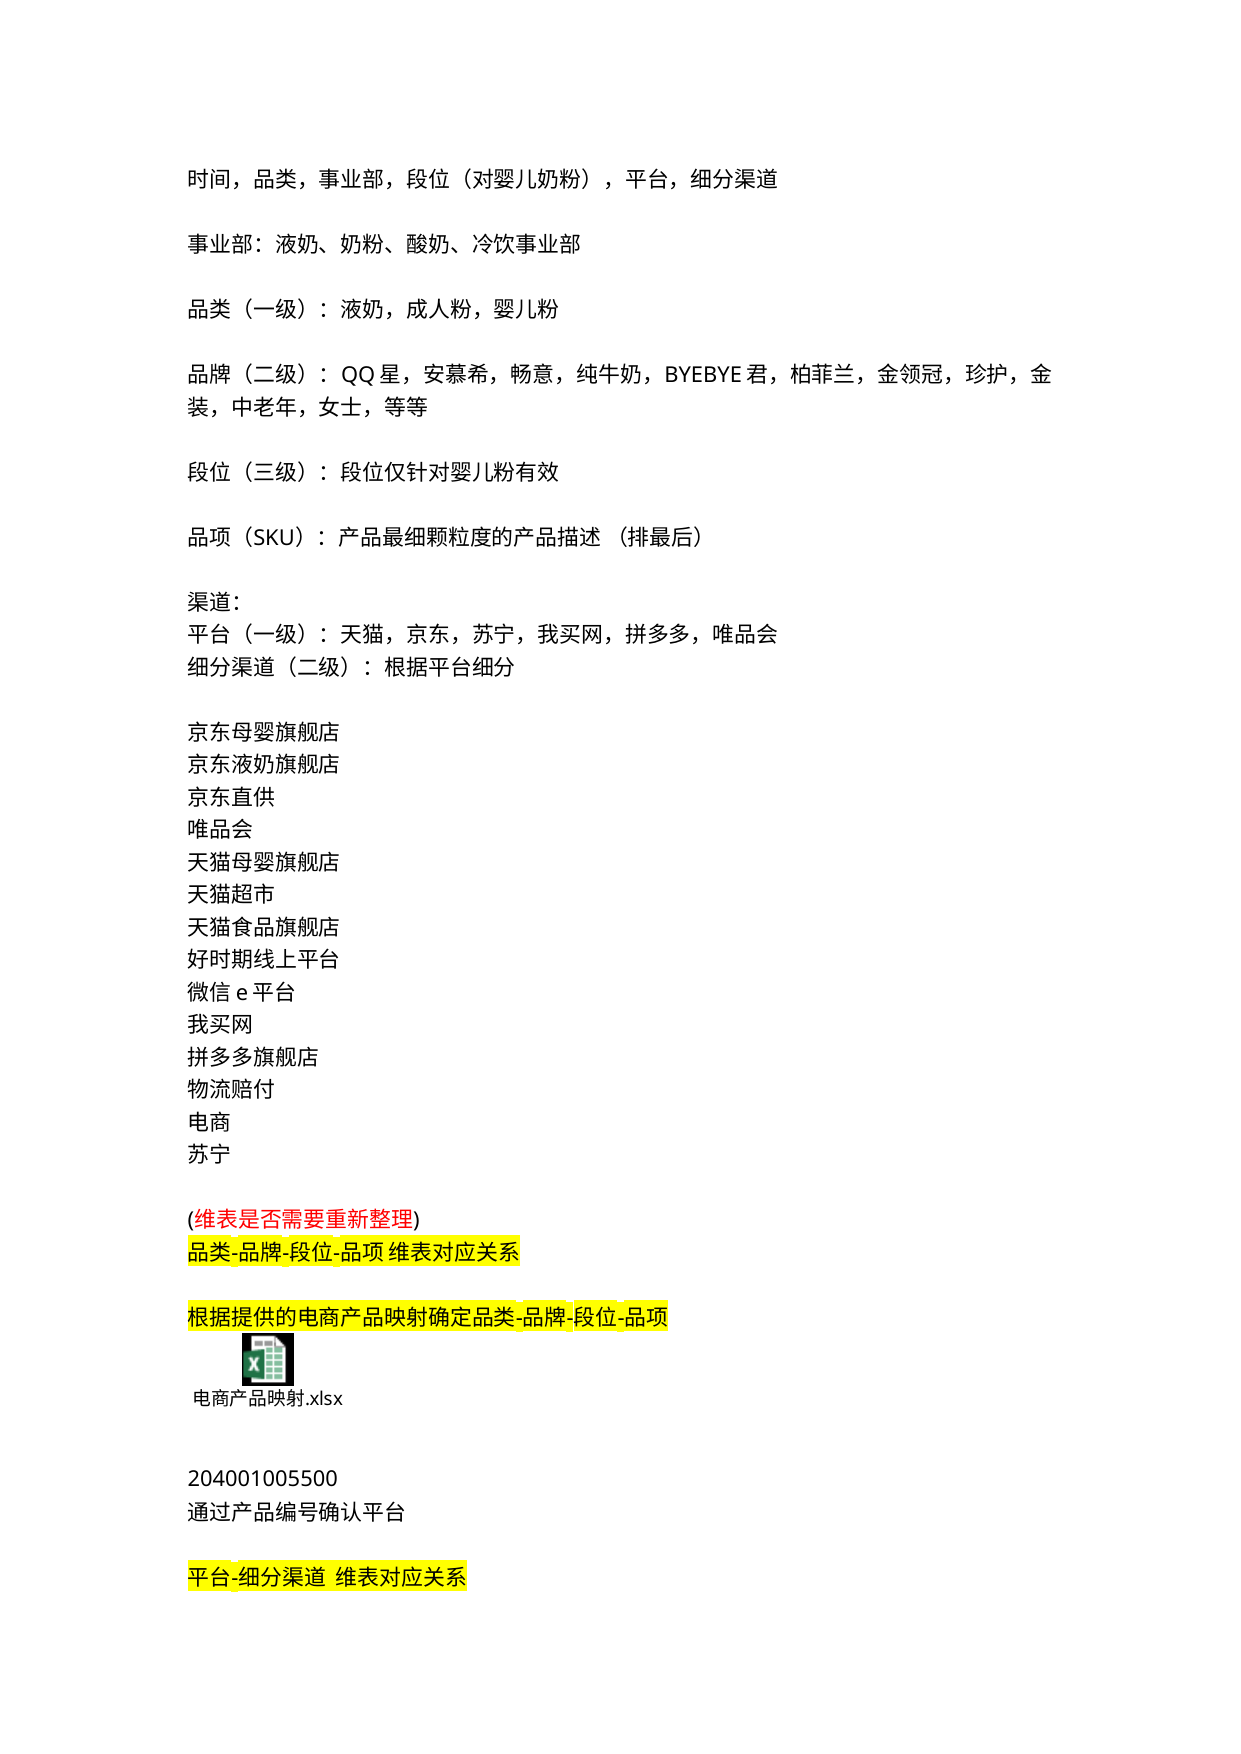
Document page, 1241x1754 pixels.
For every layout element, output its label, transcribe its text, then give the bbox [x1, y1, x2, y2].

text 京东直供 [187, 779, 1053, 812]
text 品类-品牌-段位-品项 维表对应关系 [187, 1234, 1053, 1267]
text 苏宁 [187, 1137, 1053, 1169]
text 天猫母婴旗舰店 [187, 844, 1053, 877]
text 京东母婴旗舰店 [187, 714, 1053, 747]
text 品牌（二级）：QQ星，安慕希，畅意，纯牛奶，BYEBYE君，柏菲兰，金领冠，珍护，金装，中老年，女士，等等 [187, 357, 1053, 422]
text 事业部：液奶、奶粉、酸奶、冷饮事业部 [187, 227, 1053, 259]
text 微信e平台 [187, 974, 1053, 1007]
text 时间，品类，事业部，段位（对婴儿奶粉），平台，细分渠道 [187, 162, 1053, 194]
text 品项（SKU）：产品最细颗粒度的产品描述 （排最后） [187, 519, 1053, 552]
text 唯品会 [187, 812, 1053, 844]
text 平台（一级）：天猫，京东，苏宁，我买网，拼多多，唯品会 [187, 617, 1053, 649]
text 根据提供的电商产品映射确定品类-品牌-段位-品项 [187, 1299, 1053, 1332]
text 品类（一级）：液奶，成人粉，婴儿粉 [187, 292, 1053, 324]
text 物流赔付 [187, 1072, 1053, 1104]
text 好时期线上平台 [187, 942, 1053, 974]
text 渠道： [187, 584, 1053, 617]
text 段位（三级）：段位仅针对婴儿粉有效 [187, 454, 1053, 487]
text 京东液奶旗舰店 [187, 747, 1053, 779]
text 拼多多旗舰店 [187, 1039, 1053, 1072]
text 我买网 [187, 1007, 1053, 1039]
text 天猫食品旗舰店 [187, 909, 1053, 942]
text 平台-细分渠道 维表对应关系 [187, 1559, 1053, 1592]
text (维表是否需要重新整理) [187, 1202, 1053, 1234]
text 电商 [187, 1104, 1053, 1137]
text 204001005500 [187, 1462, 1053, 1494]
text 天猫超市 [187, 877, 1053, 909]
text 通过产品编号确认平台 [187, 1494, 1053, 1527]
text 细分渠道（二级）：根据平台细分 [187, 649, 1053, 682]
